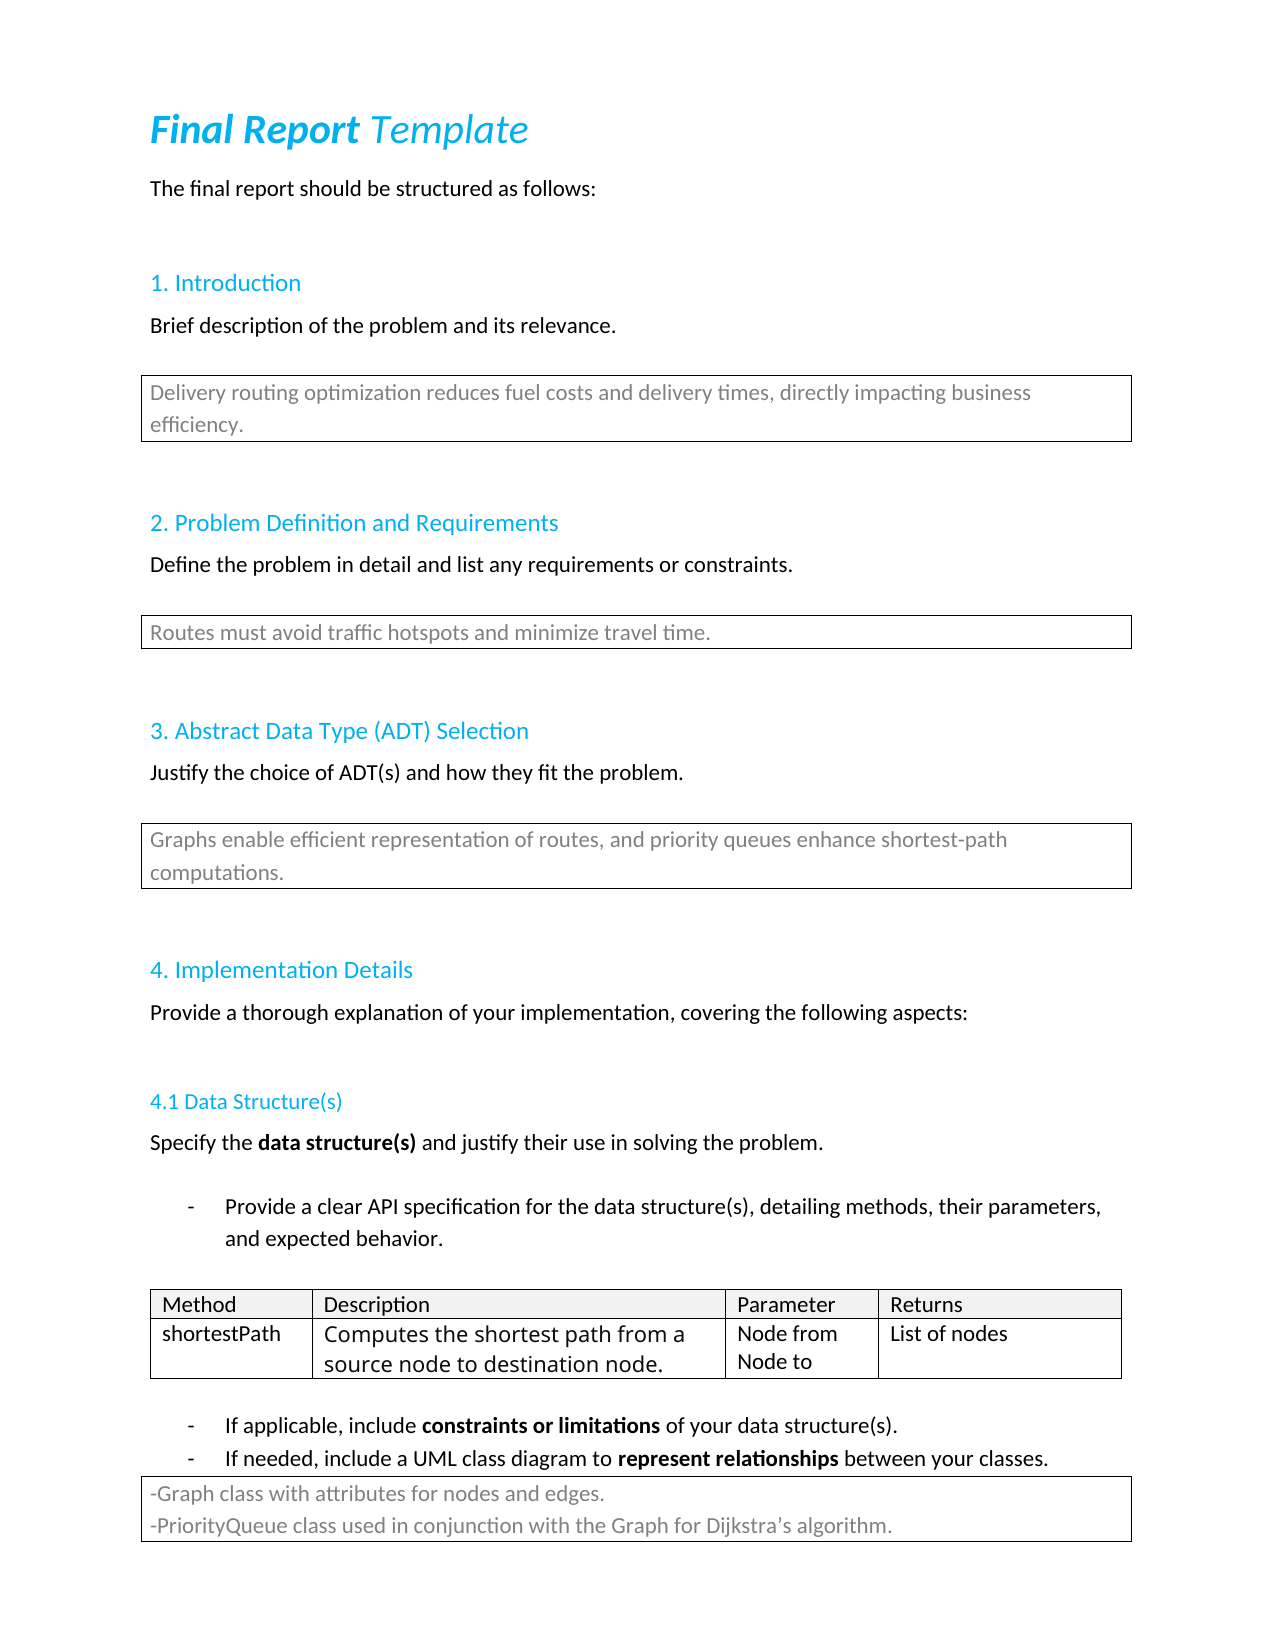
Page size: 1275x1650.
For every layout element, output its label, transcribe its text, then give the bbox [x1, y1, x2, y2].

subtitle Final Report Template [150, 103, 1122, 154]
table_header Returns [879, 1290, 1121, 1318]
table_cell List of nodes [879, 1319, 1121, 1378]
table_cell shortestPath [151, 1319, 312, 1378]
text Routes must avoid traffic hotspots and minimize travel time. [142, 616, 1131, 648]
subtitle 4.1 Data Structure(s) [150, 1087, 1122, 1115]
table_cell Computes the shortest path from a source node to destination node. [313, 1319, 725, 1378]
table_header Description [313, 1290, 725, 1318]
list Provide a clear API specification for the data structure(s), detailing methods, their parameters, and expected behavior. [187, 1192, 1122, 1252]
text -Graph class with attributes for nodes and edges. [142, 1477, 1131, 1507]
subtitle 2. Problem Definition and Requirements [150, 507, 1122, 538]
list If needed, include a UML class diagram to represent relationships between your classes. [187, 1444, 1122, 1472]
text Graphs enable efficient representation of routes, and priority queues enhance shortest-path computations. [142, 824, 1131, 888]
text The final report should be structured as follows: [150, 174, 1122, 202]
text Justify the choice of ADT(s) and how they fit the problem. [150, 758, 1122, 786]
text -PriorityQueue class used in conjunction with the Graph for Dijkstra’s algorithm. [142, 1508, 1131, 1541]
table_header Method [151, 1290, 312, 1318]
table_cell Node from Node to [726, 1319, 878, 1378]
subtitle 1. Introduction [150, 268, 1122, 298]
text Brief description of the problem and its relevance. [150, 311, 1122, 339]
subtitle 4. Implementation Details [150, 954, 1122, 985]
table_header Parameter [726, 1290, 878, 1318]
text Define the problem in detail and list any requirements or constraints. [150, 551, 1122, 579]
list If applicable, include constraints or limitations of your data structure(s). [187, 1412, 1122, 1439]
subtitle 3. Abstract Data Type (ADT) Selection [150, 715, 1122, 745]
text Delivery routing optimization reduces fuel costs and delivery times, directly impacting business efficiency. [142, 376, 1131, 441]
text Specify the data structure(s) and justify their use in solving the problem. [150, 1128, 1122, 1156]
text Provide a thorough explanation of your implementation, covering the following aspects: [150, 998, 1122, 1026]
